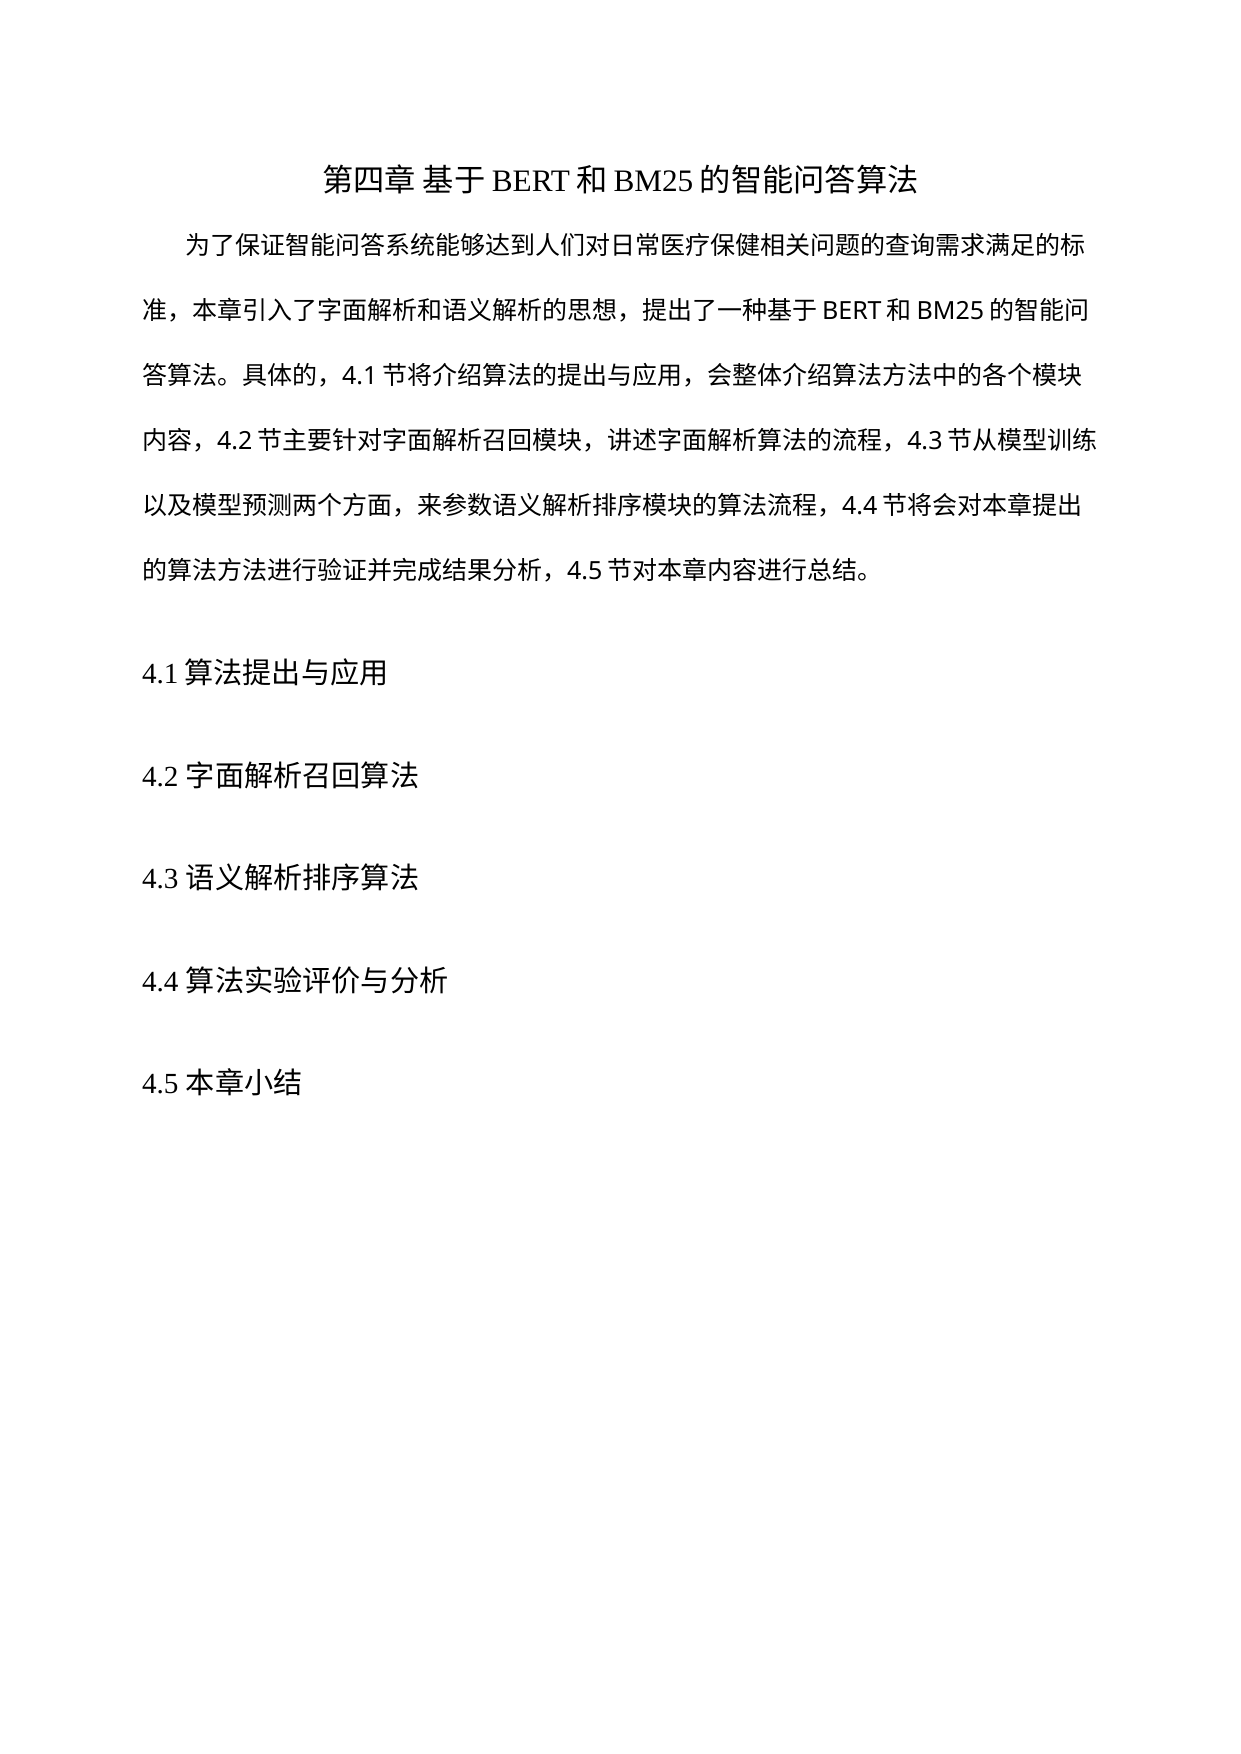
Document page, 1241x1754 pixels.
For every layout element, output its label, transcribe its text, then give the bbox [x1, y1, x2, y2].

text 4.5 本章小结 [142, 1048, 1098, 1113]
list 为了保证智能问答系统能够达到人们对日常医疗保健相关问题的查询需求满足的标准，本章引入了字面解析和语义解析的思想，提出了一种基于BERT和BM25的智能问答算法。具体的，4.1节将介绍算法的提出与应用，会整体介绍算法方法中的各个模块内容，4.2节主要针对字面解析召回模块，讲述字面解析算法的流程，4.3节从模型训练以及模型预测两个方面，来参数语义解析排序模块的算法流程，4.4节将会对本章提出的算法方法进行验证并完成结果分析，4.5节对本章内容进行总结。 [142, 211, 1098, 601]
text 4.2 字面解析召回算法 [142, 741, 1098, 806]
text 4.4 算法实验评价与分析 [142, 946, 1098, 1011]
list 第四章 基于BERT和BM25的智能问答算法 [142, 146, 1098, 211]
text 4.3 语义解析排序算法 [142, 843, 1098, 908]
text 4.1算法提出与应用 [142, 638, 1098, 703]
